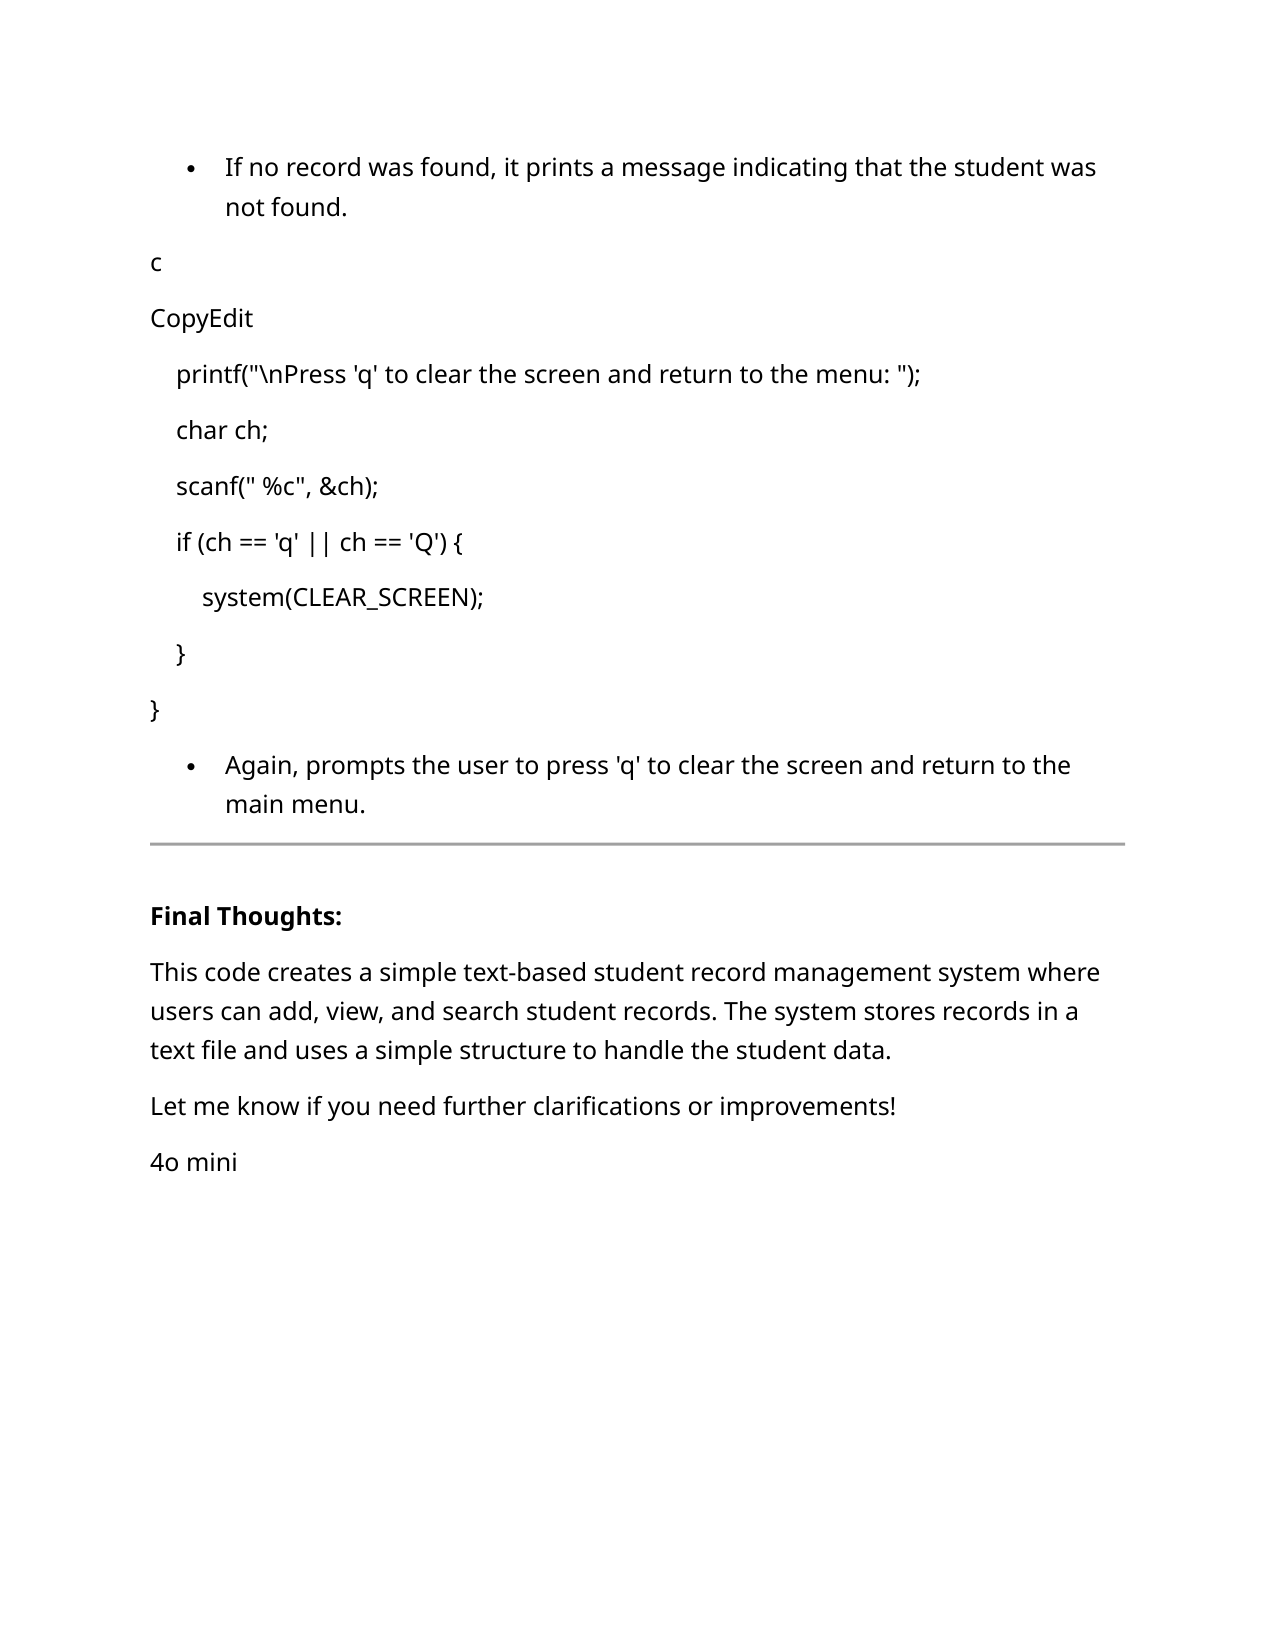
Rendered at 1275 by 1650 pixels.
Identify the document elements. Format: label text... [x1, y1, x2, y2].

text system(CLEAR_SCREEN); [150, 580, 1125, 614]
text This code creates a simple text-based student record management system where users can add, view, and search student records. The system stores records in a text file and uses a simple structure to handle the student data. [150, 954, 1125, 1067]
text char ch; [150, 412, 1125, 447]
text } [150, 636, 1125, 670]
list If no record was found, it prints a message indicating that the student was not found. [187, 150, 1125, 223]
text printf("\nPress 'q' to clear the screen and return to the menu: "); [150, 357, 1125, 391]
text if (ch == 'q' || ch == 'Q') { [150, 524, 1125, 558]
list Again, prompts the user to press 'q' to clear the screen and return to the main menu. [187, 747, 1125, 821]
text c [150, 245, 1125, 279]
text 4o mini [150, 1144, 1125, 1178]
text scanf(" %c", &ch); [150, 468, 1125, 502]
text Final Thoughts: [150, 898, 1125, 932]
text Let me know if you need further clarifications or improvements! [150, 1088, 1125, 1122]
text CopyEdit [150, 301, 1125, 335]
text } [150, 692, 1125, 726]
